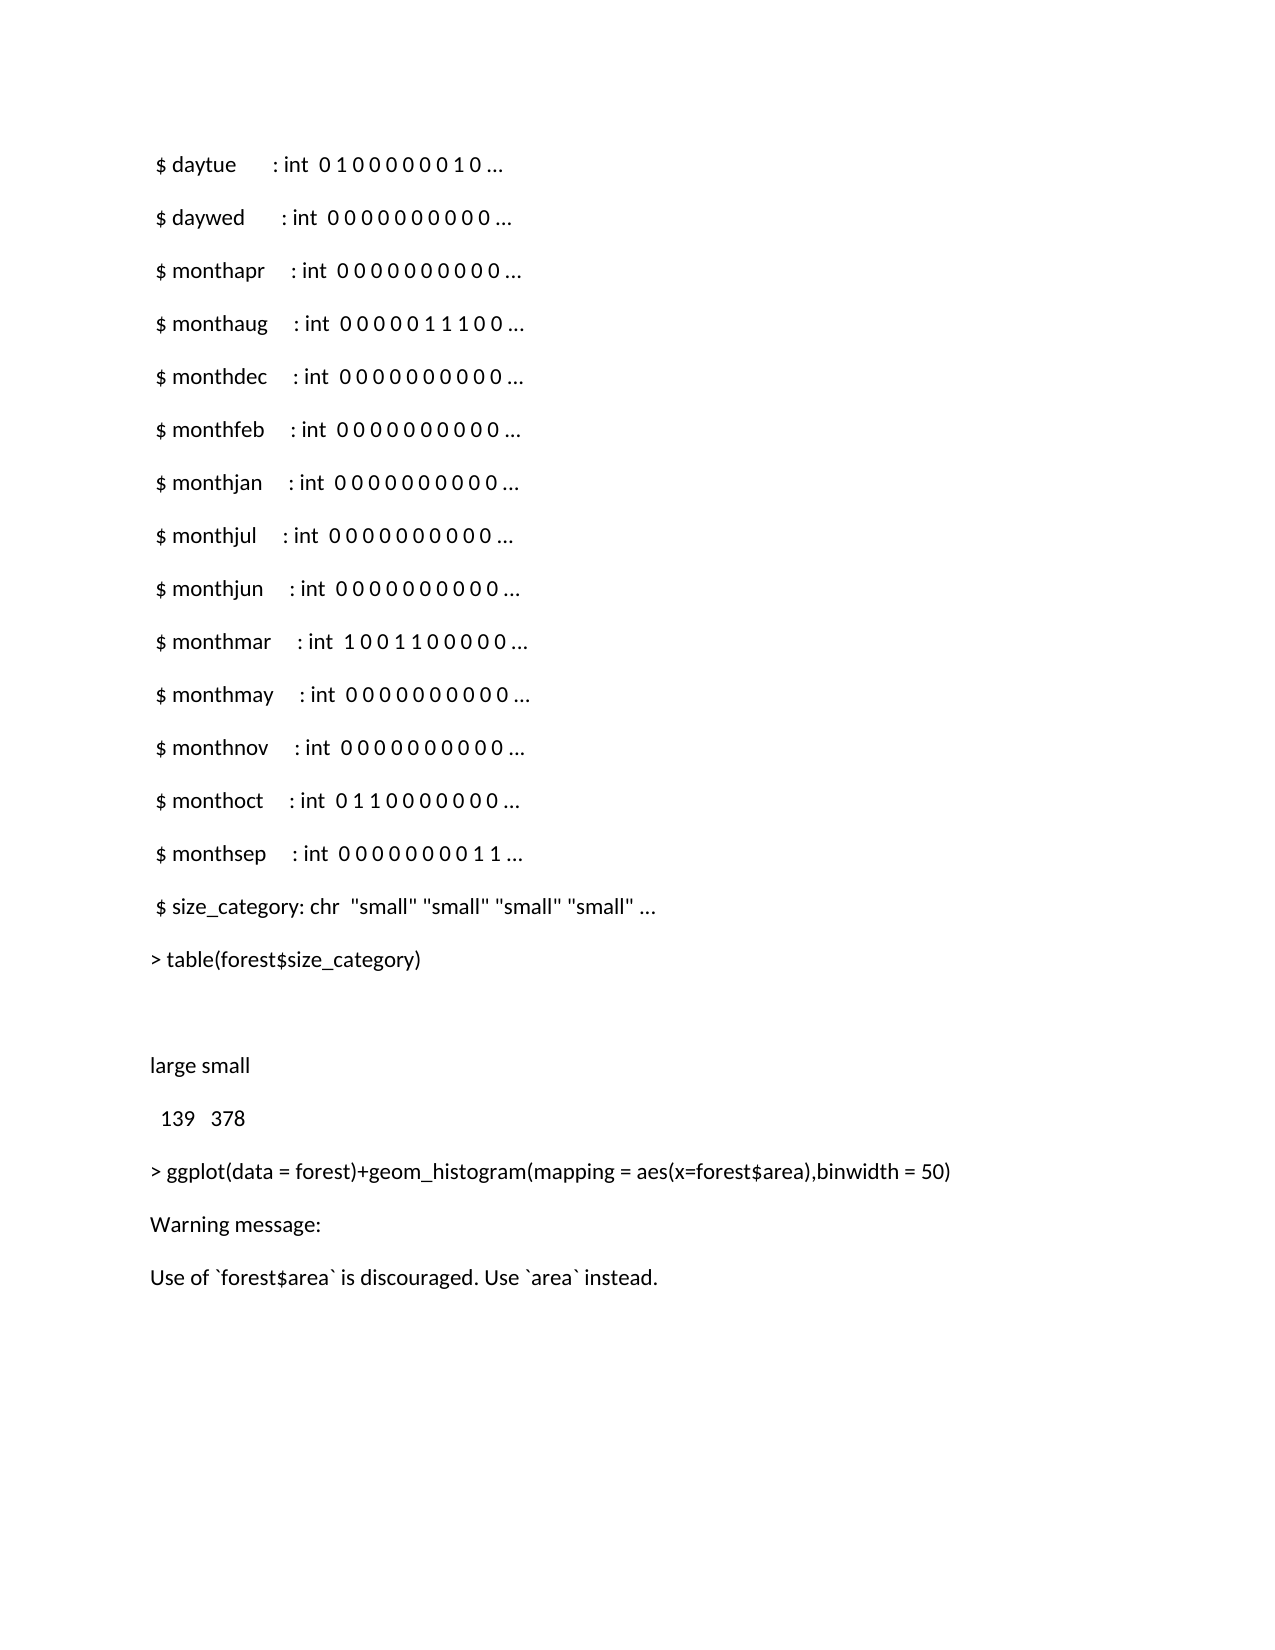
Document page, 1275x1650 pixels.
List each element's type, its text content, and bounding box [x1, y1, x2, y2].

text $ monthjun : int 0 0 0 0 0 0 0 0 0 0 ... [150, 574, 1125, 602]
text $ monthmar : int 1 0 0 1 1 0 0 0 0 0 ... [150, 627, 1125, 655]
text $ daywed : int 0 0 0 0 0 0 0 0 0 0 ... [150, 203, 1125, 231]
text $ size_category: chr "small" "small" "small" "small" ... [150, 892, 1125, 920]
text $ monthjul : int 0 0 0 0 0 0 0 0 0 0 ... [150, 521, 1125, 549]
text $ monthsep : int 0 0 0 0 0 0 0 0 1 1 ... [150, 839, 1125, 867]
text $ monthoct : int 0 1 1 0 0 0 0 0 0 0 ... [150, 786, 1125, 814]
text 139 378 [150, 1104, 1125, 1132]
text large small [150, 1051, 1125, 1079]
text $ monthaug : int 0 0 0 0 0 1 1 1 0 0 ... [150, 309, 1125, 337]
text $ monthjan : int 0 0 0 0 0 0 0 0 0 0 ... [150, 468, 1125, 496]
text $ monthmay : int 0 0 0 0 0 0 0 0 0 0 ... [150, 680, 1125, 708]
text $ daytue : int 0 1 0 0 0 0 0 0 1 0 ... [150, 150, 1125, 178]
text $ monthapr : int 0 0 0 0 0 0 0 0 0 0 ... [150, 256, 1125, 284]
text Warning message: [150, 1210, 1125, 1238]
text > table(forest$size_category) [150, 945, 1125, 973]
text $ monthdec : int 0 0 0 0 0 0 0 0 0 0 ... [150, 362, 1125, 390]
text $ monthfeb : int 0 0 0 0 0 0 0 0 0 0 ... [150, 415, 1125, 443]
text > ggplot(data = forest)+geom_histogram(mapping = aes(x=forest$area),binwidth = 50) [150, 1157, 1125, 1185]
text Use of `forest$area` is discouraged. Use `area` instead. [150, 1263, 1125, 1291]
text $ monthnov : int 0 0 0 0 0 0 0 0 0 0 ... [150, 733, 1125, 761]
